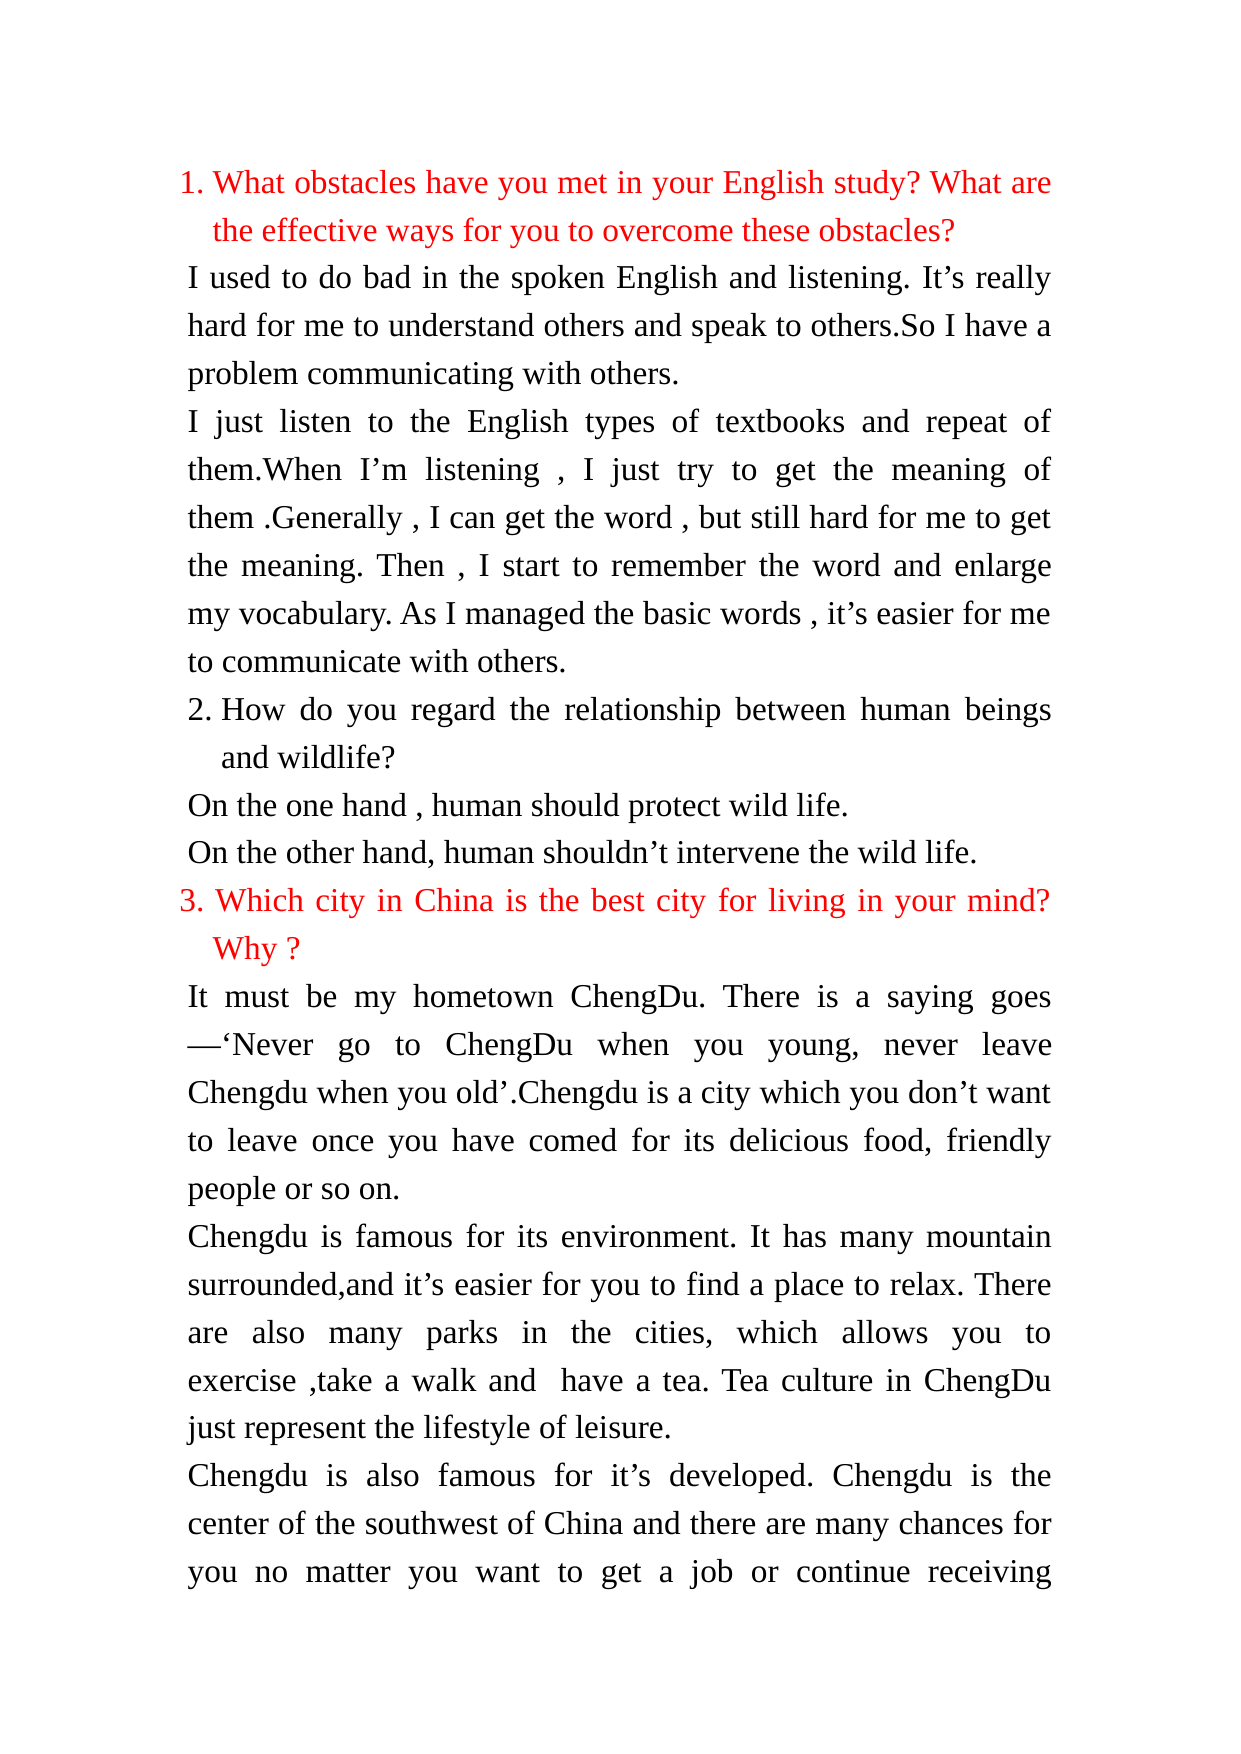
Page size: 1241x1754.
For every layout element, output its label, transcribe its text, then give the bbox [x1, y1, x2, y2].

list How do you regard the relationship between human beings and wildlife? [187, 689, 1053, 775]
list On the other hand, human shouldn’t intervene the wild life. [187, 833, 1053, 871]
list I just listen to the English types of textbooks and repeat of them.When I’m listening , I just try to get the meaning of them .Generally , I can get the word , but still hard for me to get the meaning. Then , I start to remember the word and enlarge my vocabulary. As I managed the basic words , it’s easier for me to communicate with others. [187, 402, 1053, 679]
text It must be my hometown ChengDu. There is a saying goes—‘Never go to ChengDu when you young, never leave Chengdu when you old’.Chengdu is a city which you don’t want to leave once you have comed for its delicious food, friendly people or so on. [187, 977, 1053, 1207]
list I used to do bad in the spoken English and listening. It’s really hard for me to understand others and speak to others.So I have a problem communicating with others. [187, 258, 1053, 392]
list On the one hand , human should protect wild life. [187, 785, 1053, 823]
text Chengdu is famous for its environment. It has many mountain surrounded,and it’s easier for you to find a place to relax. There are also many parks in the cities, which allows you to exercise ,take a walk and have a tea. Tea culture in ChengDu just represent the lifestyle of leisure. [187, 1216, 1053, 1446]
text 3. Which city in China is the best city for living in your mind? Why ? [179, 881, 1053, 967]
list What obstacles have you met in your English study? What are the effective ways for you to overcome these obstacles? [179, 162, 1053, 248]
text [187, 1456, 1053, 1590]
